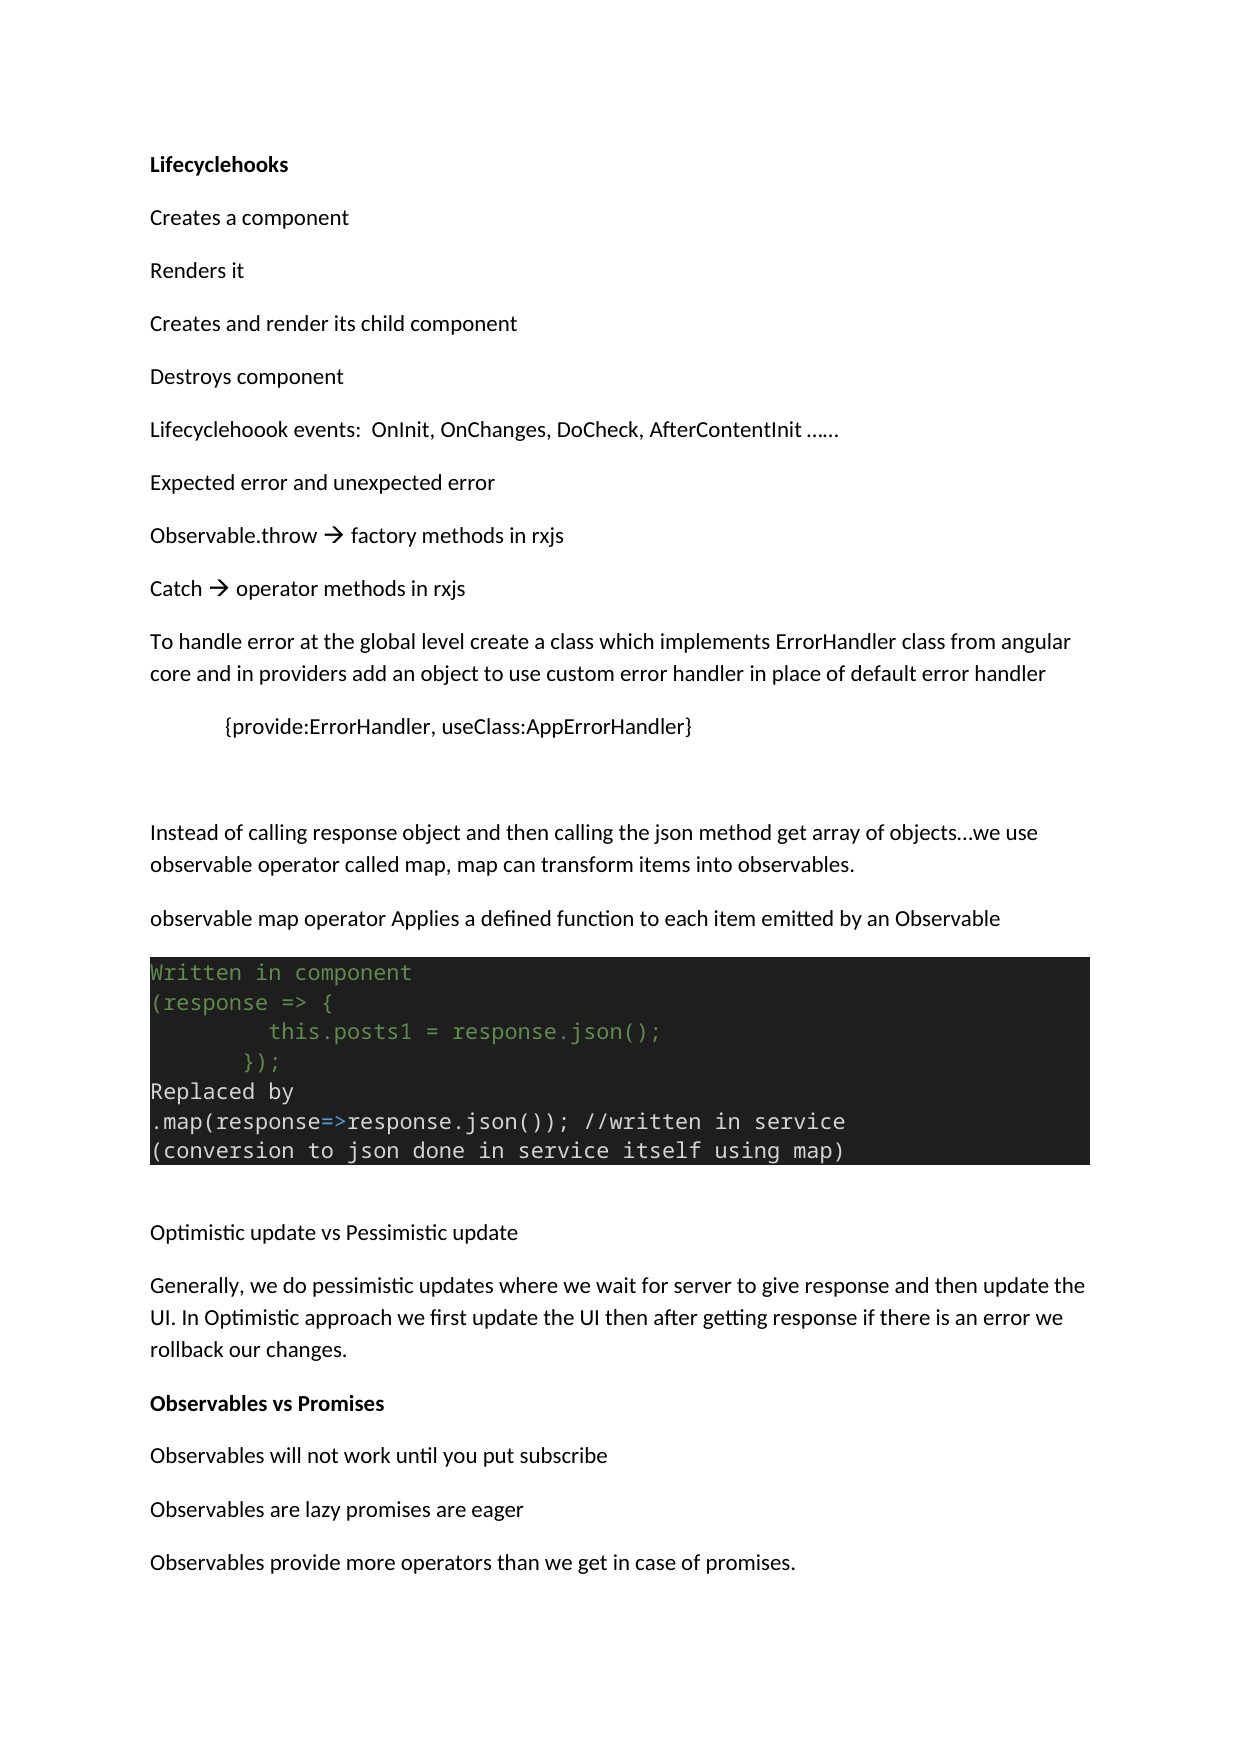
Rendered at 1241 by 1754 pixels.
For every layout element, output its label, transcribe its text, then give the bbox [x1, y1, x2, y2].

text Instead of calling response object and then calling the json method get array of objects…we use observable operator called map, map can transform items into observables. [150, 818, 1090, 879]
text this.posts1 = response.json(); [150, 1016, 1090, 1046]
text Optimistic update vs Pessimistic update [150, 1218, 1090, 1246]
text (response => { [150, 986, 1090, 1016]
text Observable.throw factory methods in rxjs [150, 521, 1090, 549]
text Destroys component [150, 362, 1090, 390]
text Observables vs Promises [150, 1389, 1090, 1417]
text Expected error and unexpected error [150, 468, 1090, 496]
text Lifecyclehooks [150, 150, 1090, 178]
text .map(response=>response.json()); //written in service [150, 1106, 1090, 1135]
text Generally, we do pessimistic updates where we wait for server to give response and then update the UI. In Optimistic approach we first update the UI then after getting response if there is an error we rollback our changes. [150, 1271, 1090, 1364]
text Creates a component [150, 203, 1090, 231]
text observable map operator Applies a defined function to each item emitted by an Observable [150, 904, 1090, 932]
text Catch operator methods in rxjs [150, 574, 1090, 602]
text (conversion to json done in service itself using map) [150, 1135, 1090, 1165]
text To handle error at the global level create a class which implements ErrorHandler class from angular core and in providers add an object to use custom error handler in place of default error handler [150, 627, 1090, 687]
text Observables provide more operators than we get in case of promises. [150, 1548, 1090, 1576]
text Creates and render its child component [150, 309, 1090, 337]
text {provide:ErrorHandler, useClass:AppErrorHandler} [150, 712, 1090, 740]
text Observables are lazy promises are eager [150, 1495, 1090, 1523]
text Renders it [150, 256, 1090, 284]
text Observables will not work until you put subscribe [150, 1442, 1090, 1470]
text Written in component [150, 957, 1090, 986]
text Lifecyclehoook events: OnInit, OnChanges, DoCheck, AfterContentInit …… [150, 415, 1090, 443]
text }); [150, 1046, 1090, 1076]
text Replaced by [150, 1076, 1090, 1106]
